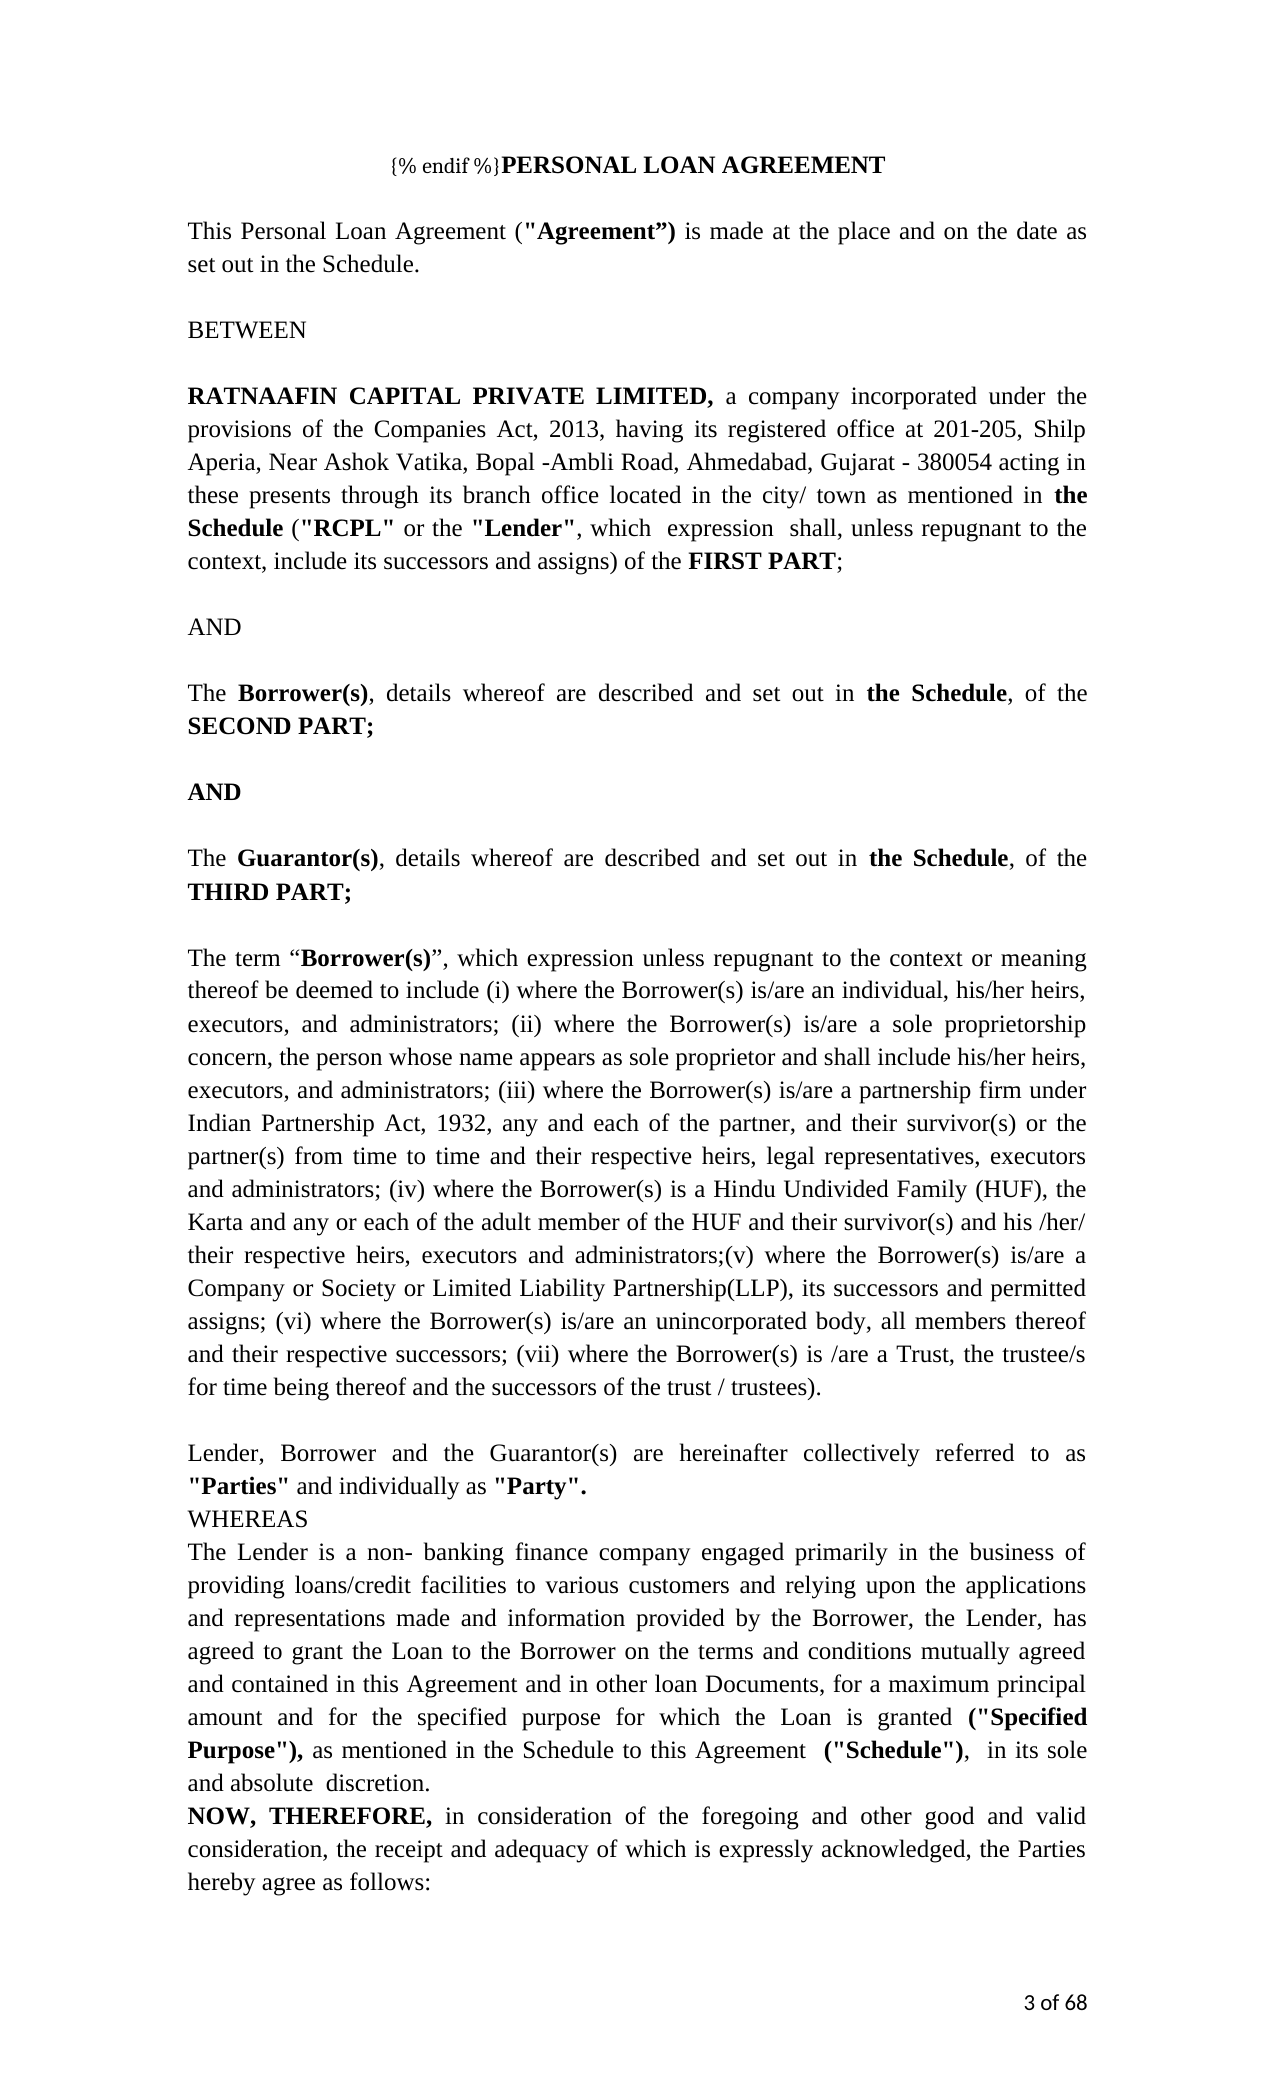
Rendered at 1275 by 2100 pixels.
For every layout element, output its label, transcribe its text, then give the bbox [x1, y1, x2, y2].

text The Borrower(s), details whereof are described and set out in the Schedule, of the SECOND PART; [187, 678, 1087, 740]
text AND [187, 612, 1087, 641]
text BETWEEN [187, 315, 1087, 344]
text RATNAAFIN CAPITAL PRIVATE LIMITED, a company incorporated under the provisions of the Companies Act, 2013, having its registered office at 201-205, Shilp Aperia, Near Ashok Vatika, Bopal -Ambli Road, Ahmedabad, Gujarat - 380054 acting in these presents through its branch office located in the city/ town as mentioned in the Schedule ("RCPL" or the "Lender", which expression shall, unless repugnant to the context, include its successors and assigns) of the FIRST PART; [187, 381, 1087, 575]
text {% endif %}PERSONAL LOAN AGREEMENT [187, 150, 1087, 179]
text The Guarantor(s), details whereof are described and set out in the Schedule, of the THIRD PART; [187, 843, 1087, 905]
text AND [187, 777, 1087, 806]
text The Lender is a non- banking finance company engaged primarily in the business of providing loans/credit facilities to various customers and relying upon the applications and representations made and information provided by the Borrower, the Lender, has agreed to grant the Loan to the Borrower on the terms and conditions mutually agreed and contained in this Agreement and in other loan Documents, for a maximum principal amount and for the specified purpose for which the Loan is granted ("Specified Purpose"), as mentioned in the Schedule to this Agreement ("Schedule"), in its sole and absolute discretion. [187, 1537, 1087, 1797]
text The term “Borrower(s)”, which expression unless repugnant to the context or meaning thereof be deemed to include (i) where the Borrower(s) is/are an individual, his/her heirs, executors, and administrators; (ii) where the Borrower(s) is/are a sole proprietorship concern, the person whose name appears as sole proprietor and shall include his/her heirs, executors, and administrators; (iii) where the Borrower(s) is/are a partnership firm under Indian Partnership Act, 1932, any and each of the partner, and their survivor(s) or the partner(s) from time to time and their respective heirs, legal representatives, executors and administrators; (iv) where the Borrower(s) is a Hindu Undivided Family (HUF), the Karta and any or each of the adult member of the HUF and their survivor(s) and his /her/ their respective heirs, executors and administrators;(v) where the Borrower(s) is/are a Company or Society or Limited Liability Partnership(LLP), its successors and permitted assigns; (vi) where the Borrower(s) is/are an unincorporated body, all members thereof and their respective successors; (vii) where the Borrower(s) is /are a Trust, the trustee/s for time being thereof and the successors of the trust / trustees). [187, 943, 1087, 1401]
text This Personal Loan Agreement ("Agreement”) is made at the place and on the date as set out in the Schedule. [187, 216, 1087, 278]
text WHEREAS [187, 1504, 1087, 1533]
text Lender, Borrower and the Guarantor(s) are hereinafter collectively referred to as "Parties" and individually as "Party". [187, 1438, 1087, 1500]
text NOW, THEREFORE, in consideration of the foregoing and other good and valid consideration, the receipt and adequacy of which is expressly acknowledged, the Parties hereby agree as follows: [187, 1801, 1087, 1896]
